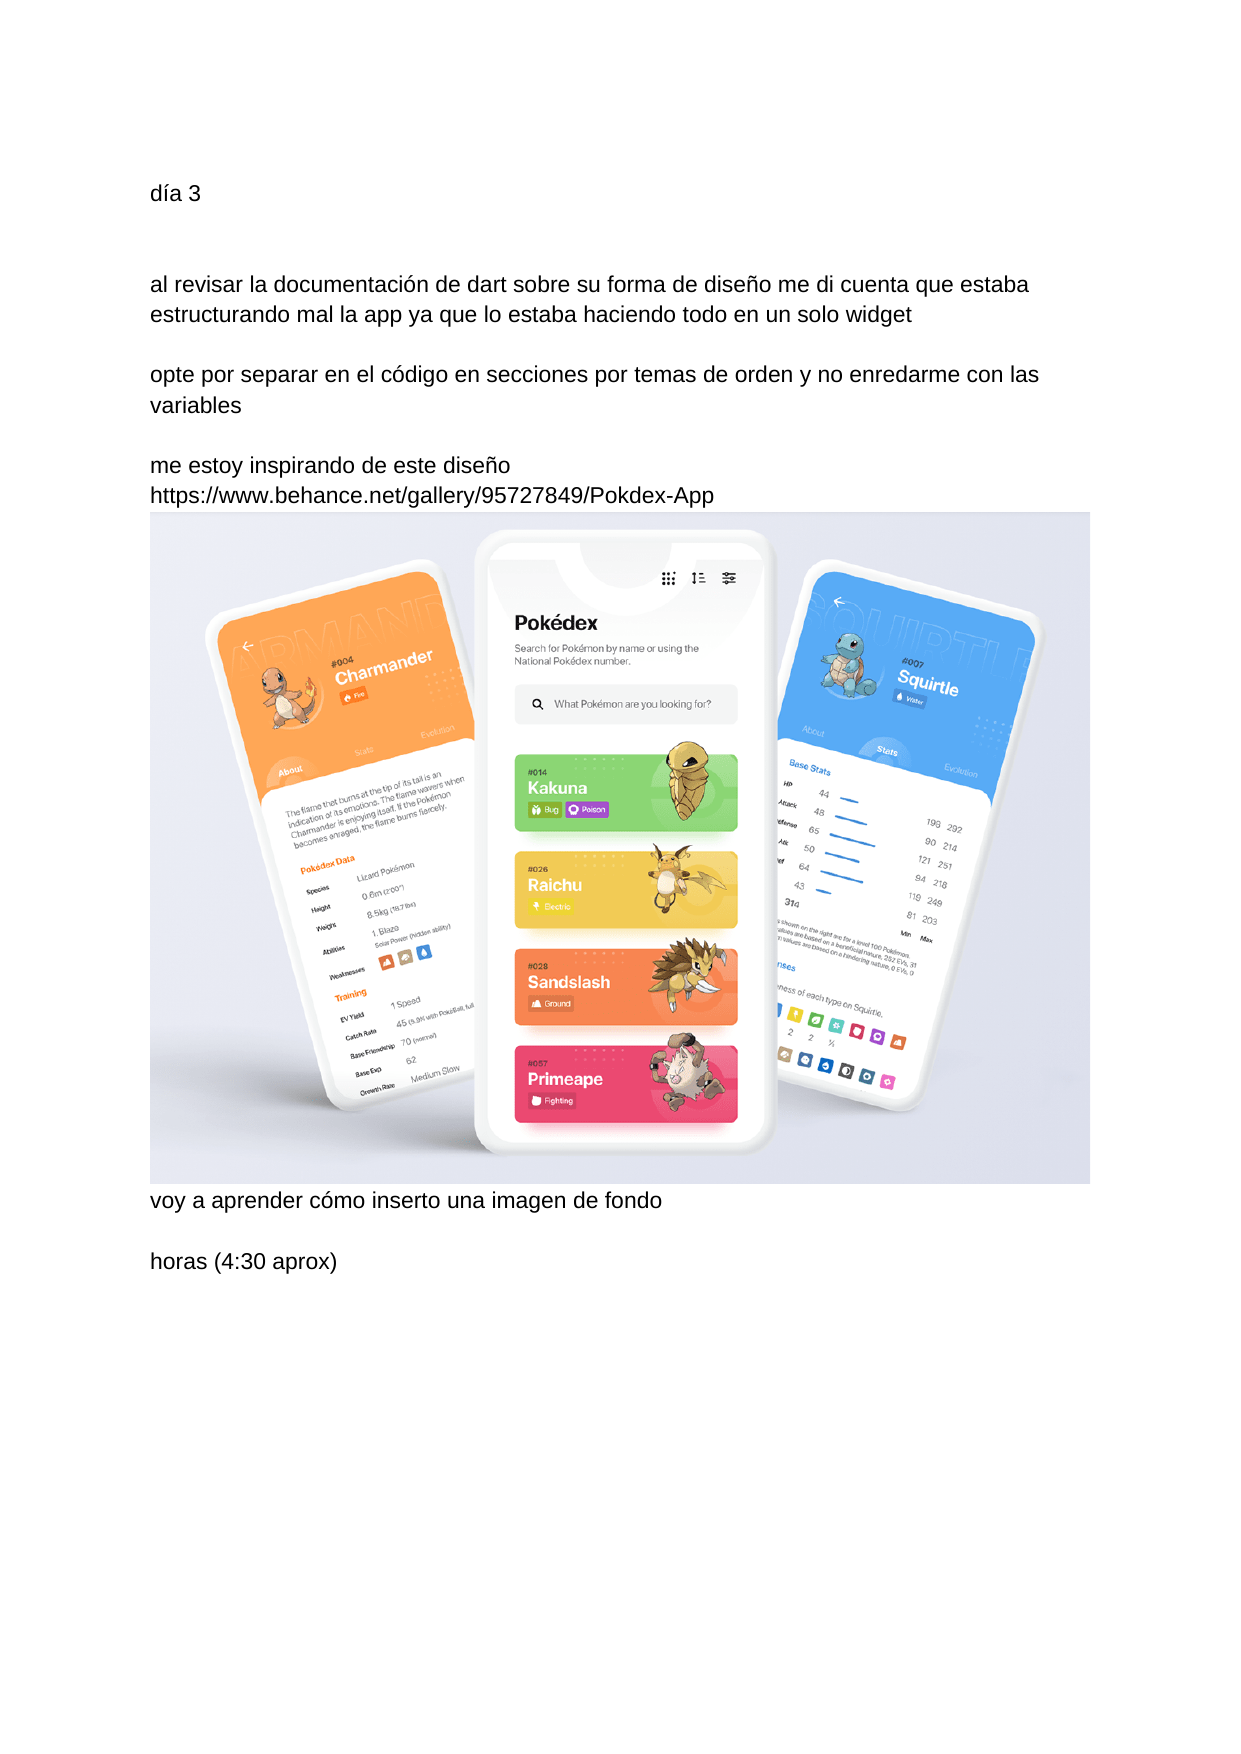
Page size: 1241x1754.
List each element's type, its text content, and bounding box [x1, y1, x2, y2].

picture [150, 512, 1091, 1184]
text opte por separar en el código en secciones por temas de orden y no enredarme con las variables [150, 361, 1090, 418]
text me estoy inspirando de este diseño [150, 452, 1090, 478]
text https://www.behance.net/gallery/95727849/Pokdex-App [150, 482, 1090, 509]
text horas (4:30 aprox) [150, 1248, 1090, 1274]
text voy a aprender cómo inserto una imagen de fondo [150, 1187, 1090, 1213]
text día 3 [150, 180, 1090, 207]
text al revisar la documentación de dart sobre su forma de diseño me di cuenta que estaba estructurando mal la app ya que lo estaba haciendo todo en un solo widget [150, 271, 1090, 327]
